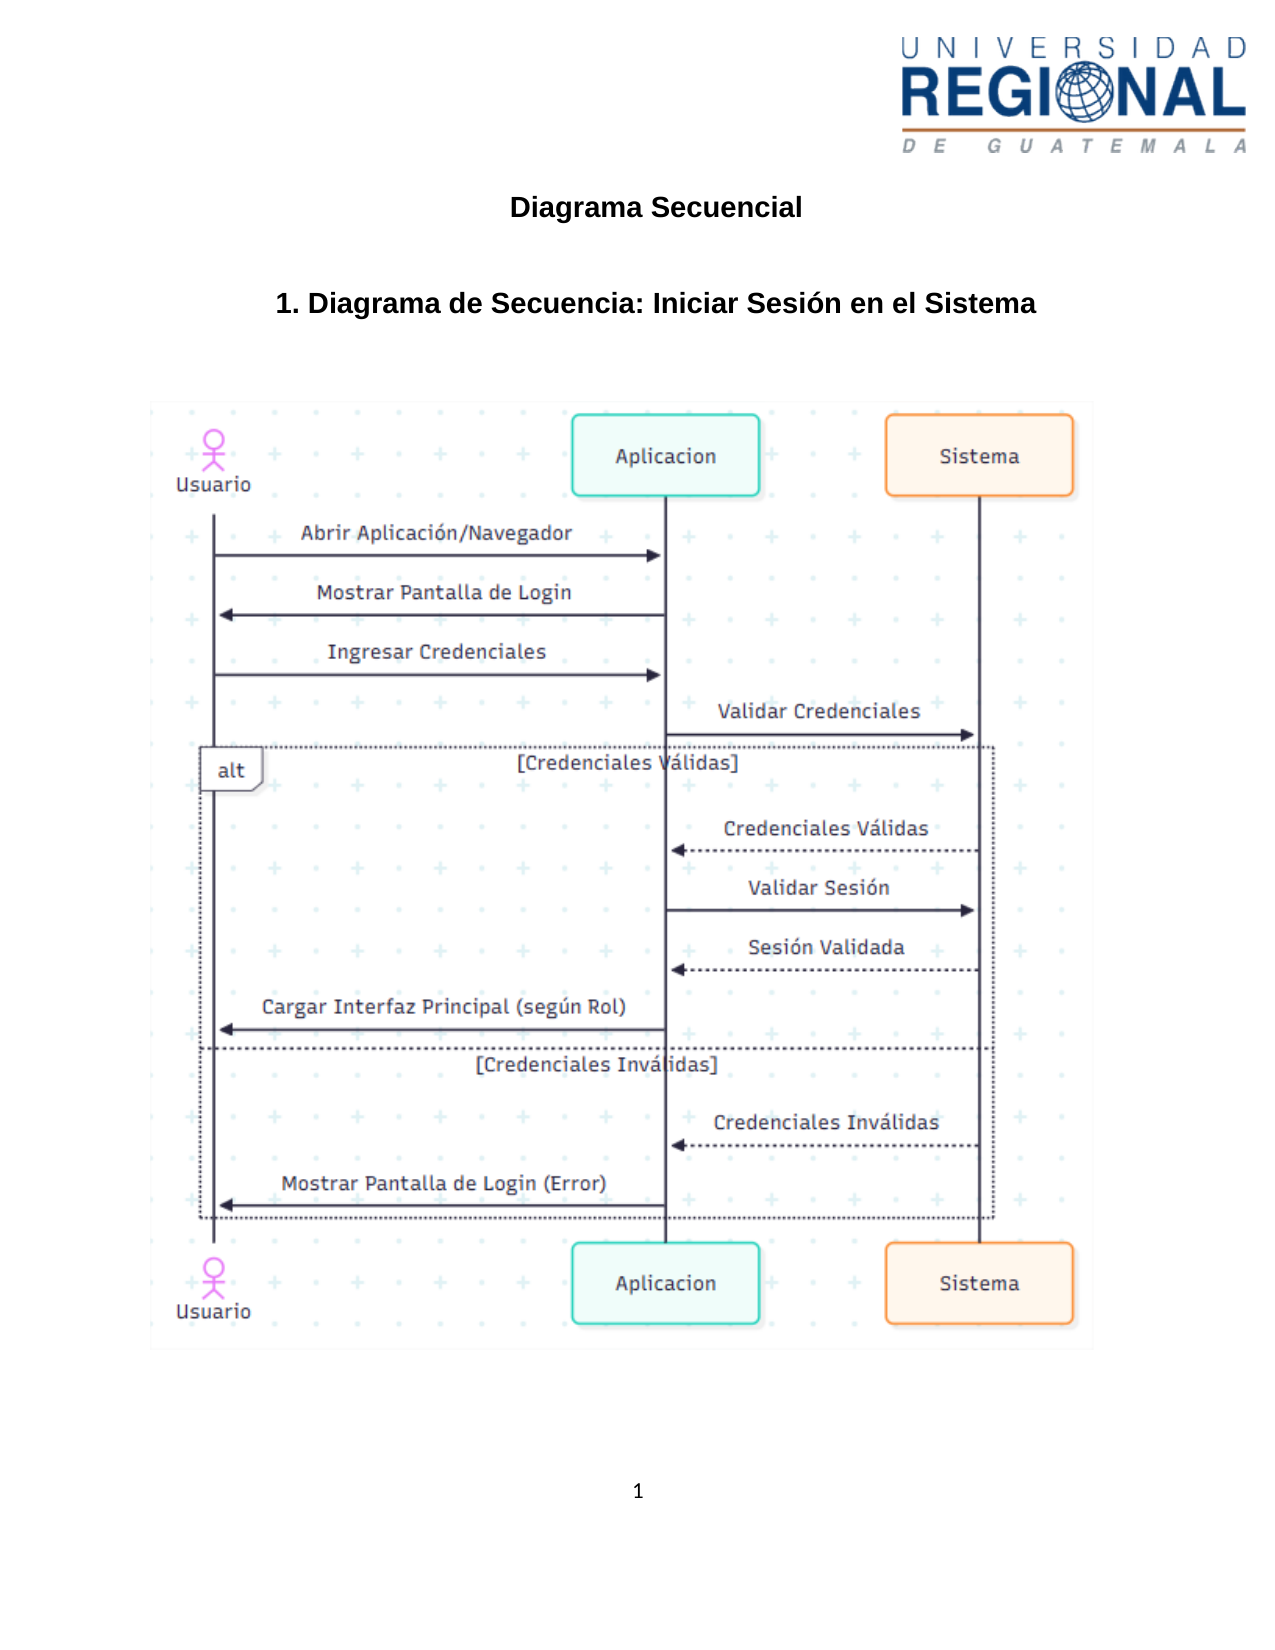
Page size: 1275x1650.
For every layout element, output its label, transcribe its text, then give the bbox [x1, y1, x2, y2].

picture [902, 37, 1246, 153]
picture [150, 401, 1094, 1350]
subtitle 1. Diagrama de Secuencia: Iniciar Sesión en el Sistema [150, 287, 1162, 320]
subtitle Diagrama Secuencial [150, 189, 1162, 223]
